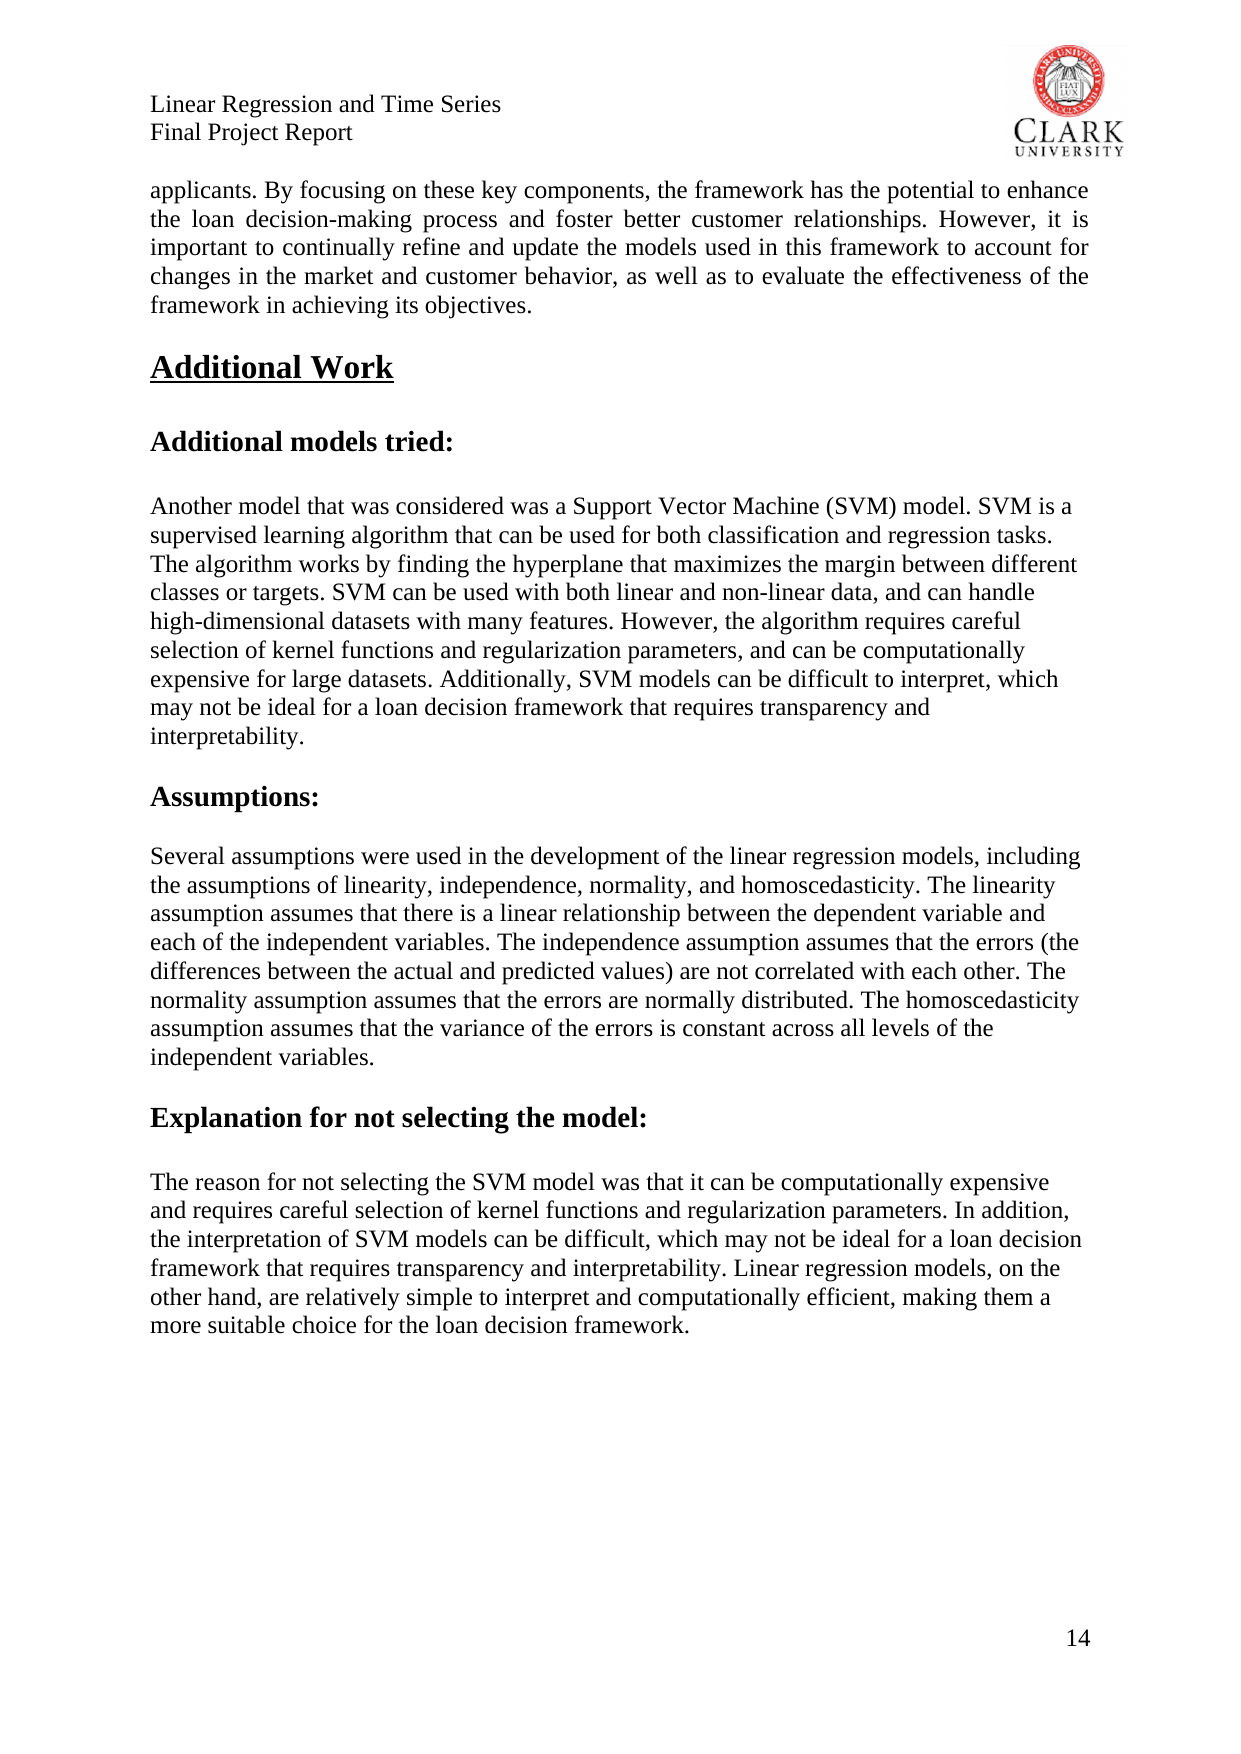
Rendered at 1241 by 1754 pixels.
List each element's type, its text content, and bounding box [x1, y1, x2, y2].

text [150, 175, 1090, 319]
text Another model that was considered was a Support Vector Machine (SVM) model. SVM is a supervised learning algorithm that can be used for both classification and regression tasks. The algorithm works by finding the hyperplane that maximizes the margin between different classes or targets. SVM can be used with both linear and non-linear data, and can handle high-dimensional datasets with many features. However, the algorithm requires careful selection of kernel functions and regularization parameters, and can be computationally expensive for large datasets. Additionally, SVM models can be difficult to interpret, which may not be ideal for a loan decision framework that requires transparency and interpretability. [150, 491, 1090, 750]
text Assumptions: [150, 779, 1090, 812]
text Additional Work [150, 347, 1090, 386]
text Several assumptions were used in the development of the linear regression models, including the assumptions of linearity, independence, normality, and homoscedasticity. The linearity assumption assumes that there is a linear relationship between the dependent variable and each of the independent variables. The independence assumption assumes that the errors (the differences between the actual and predicted values) are not correlated with each other. The normality assumption assumes that the errors are normally distributed. The homoscedasticity assumption assumes that the variance of the errors is constant across all levels of the independent variables. [150, 841, 1090, 1071]
text The reason for not selecting the SVM model was that it can be computationally expensive and requires careful selection of kernel functions and regularization parameters. In addition, the interpretation of SVM models can be difficult, which may not be ideal for a loan decision framework that requires transparency and interpretability. Linear regression models, on the other hand, are relatively simple to interpret and computationally efficient, making them a more suitable choice for the loan decision framework. [150, 1167, 1090, 1339]
text Additional models tried: [150, 424, 1090, 458]
text Explanation for not selecting the model: [150, 1100, 1090, 1133]
